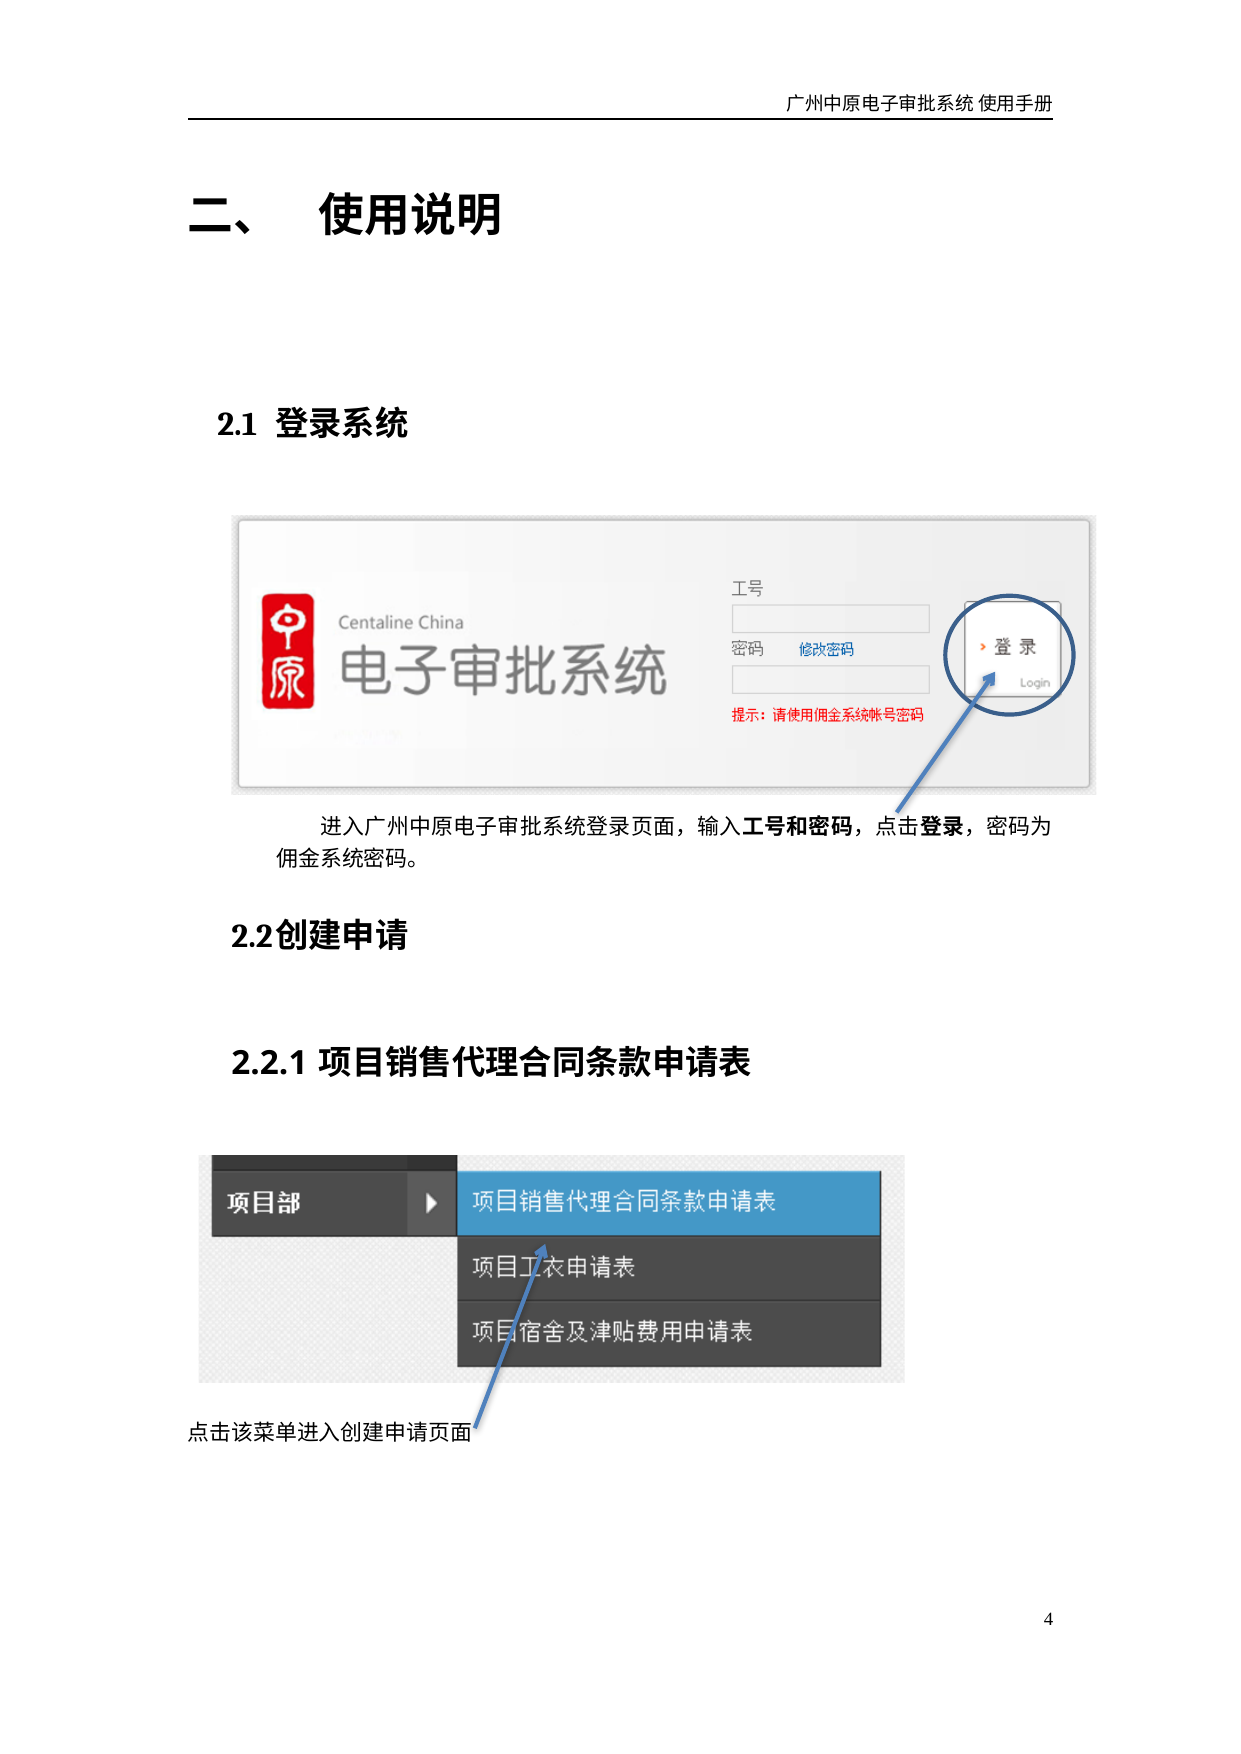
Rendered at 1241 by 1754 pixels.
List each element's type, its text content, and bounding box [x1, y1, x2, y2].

subtitle 使用说明 [187, 163, 1053, 261]
picture [231, 515, 1097, 795]
subtitle 登录系统 [217, 388, 1053, 453]
subtitle 创建申请 [231, 900, 1053, 965]
picture [948, 598, 1071, 712]
picture [198, 1155, 905, 1383]
list 进入广州中原电子审批系统登录页面，输入工号和密码，点击登录，密码为佣金系统密码。 [276, 808, 1053, 873]
text 点击该菜单进入创建申请页面 [187, 1415, 1053, 1447]
subtitle 项目销售代理合同条款申请表 [231, 1027, 1053, 1092]
